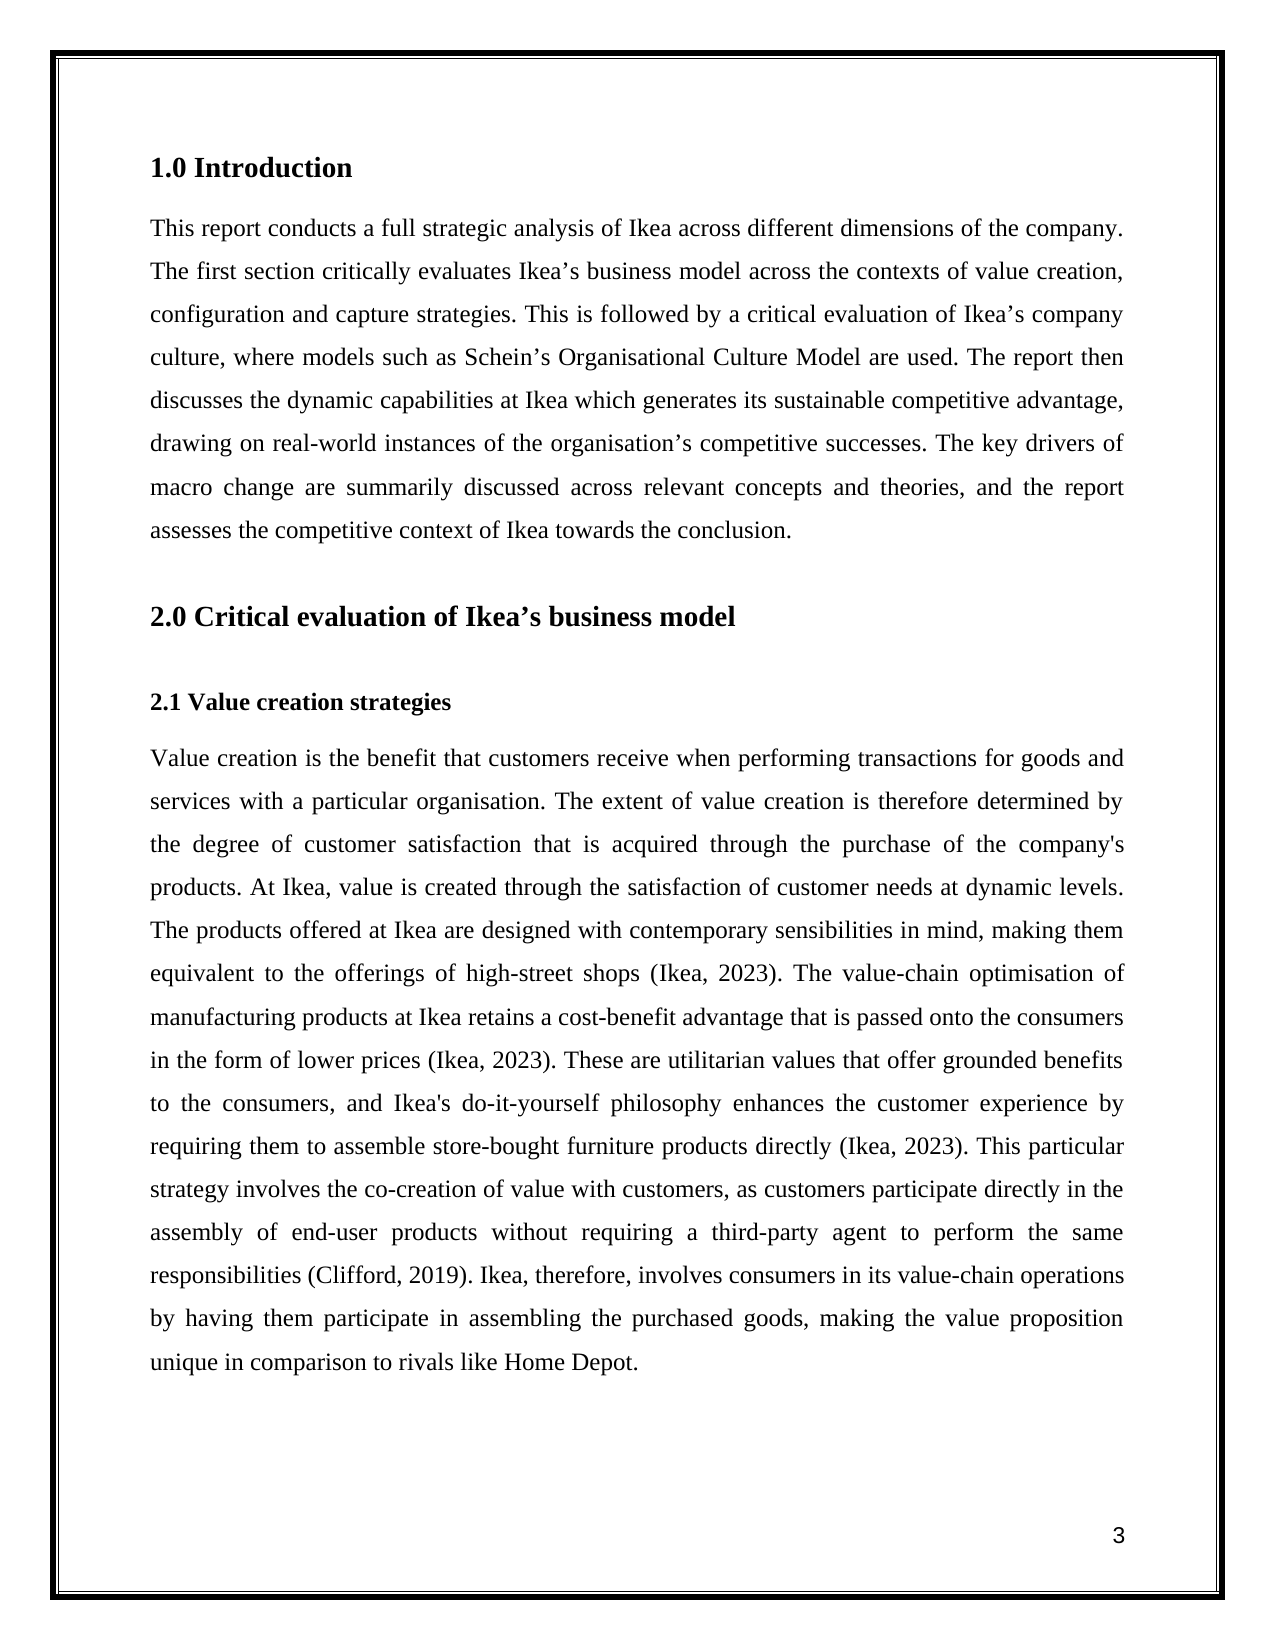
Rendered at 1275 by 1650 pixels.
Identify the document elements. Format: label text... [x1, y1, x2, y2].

subtitle 2.1 Value creation strategies [150, 687, 1125, 716]
subtitle 1.0 Introduction [150, 150, 1125, 183]
subtitle 2.0 Critical evaluation of Ikea’s business model [150, 599, 1125, 633]
text This report conducts a full strategic analysis of Ikea across different dimensions of the company. The first section critically evaluates Ikea’s business model across the contexts of value creation, configuration and capture strategies. This is followed by a critical evaluation of Ikea’s company culture, where models such as Schein’s Organisational Culture Model are used. The report then discusses the dynamic capabilities at Ikea which generates its sustainable competitive advantage, drawing on real-world instances of the organisation’s competitive successes. The key drivers of macro change are summarily discussed across relevant concepts and theories, and the report assesses the competitive context of Ikea towards the conclusion. [150, 213, 1125, 543]
text Value creation is the benefit that customers receive when performing transactions for goods and services with a particular organisation. The extent of value creation is therefore determined by the degree of customer satisfaction that is acquired through the purchase of the company's products. At Ikea, value is created through the satisfaction of customer needs at dynamic levels. The products offered at Ikea are designed with contemporary sensibilities in mind, making them equivalent to the offerings of high-street shops (Ikea, 2023). The value-chain optimisation of manufacturing products at Ikea retains a cost-benefit advantage that is passed onto the consumers in the form of lower prices (Ikea, 2023). These are utilitarian values that offer grounded benefits to the consumers, and Ikea's do-it-yourself philosophy enhances the customer experience by requiring them to assemble store-bought furniture products directly (Ikea, 2023). This particular strategy involves the co-creation of value with customers, as customers participate directly in the assembly of end-user products without requiring a third-party agent to perform the same responsibilities (Clifford, 2019). Ikea, therefore, involves consumers in its value-chain operations by having them participate in assembling the purchased goods, making the value proposition unique in comparison to rivals like Home Depot. [150, 743, 1125, 1375]
